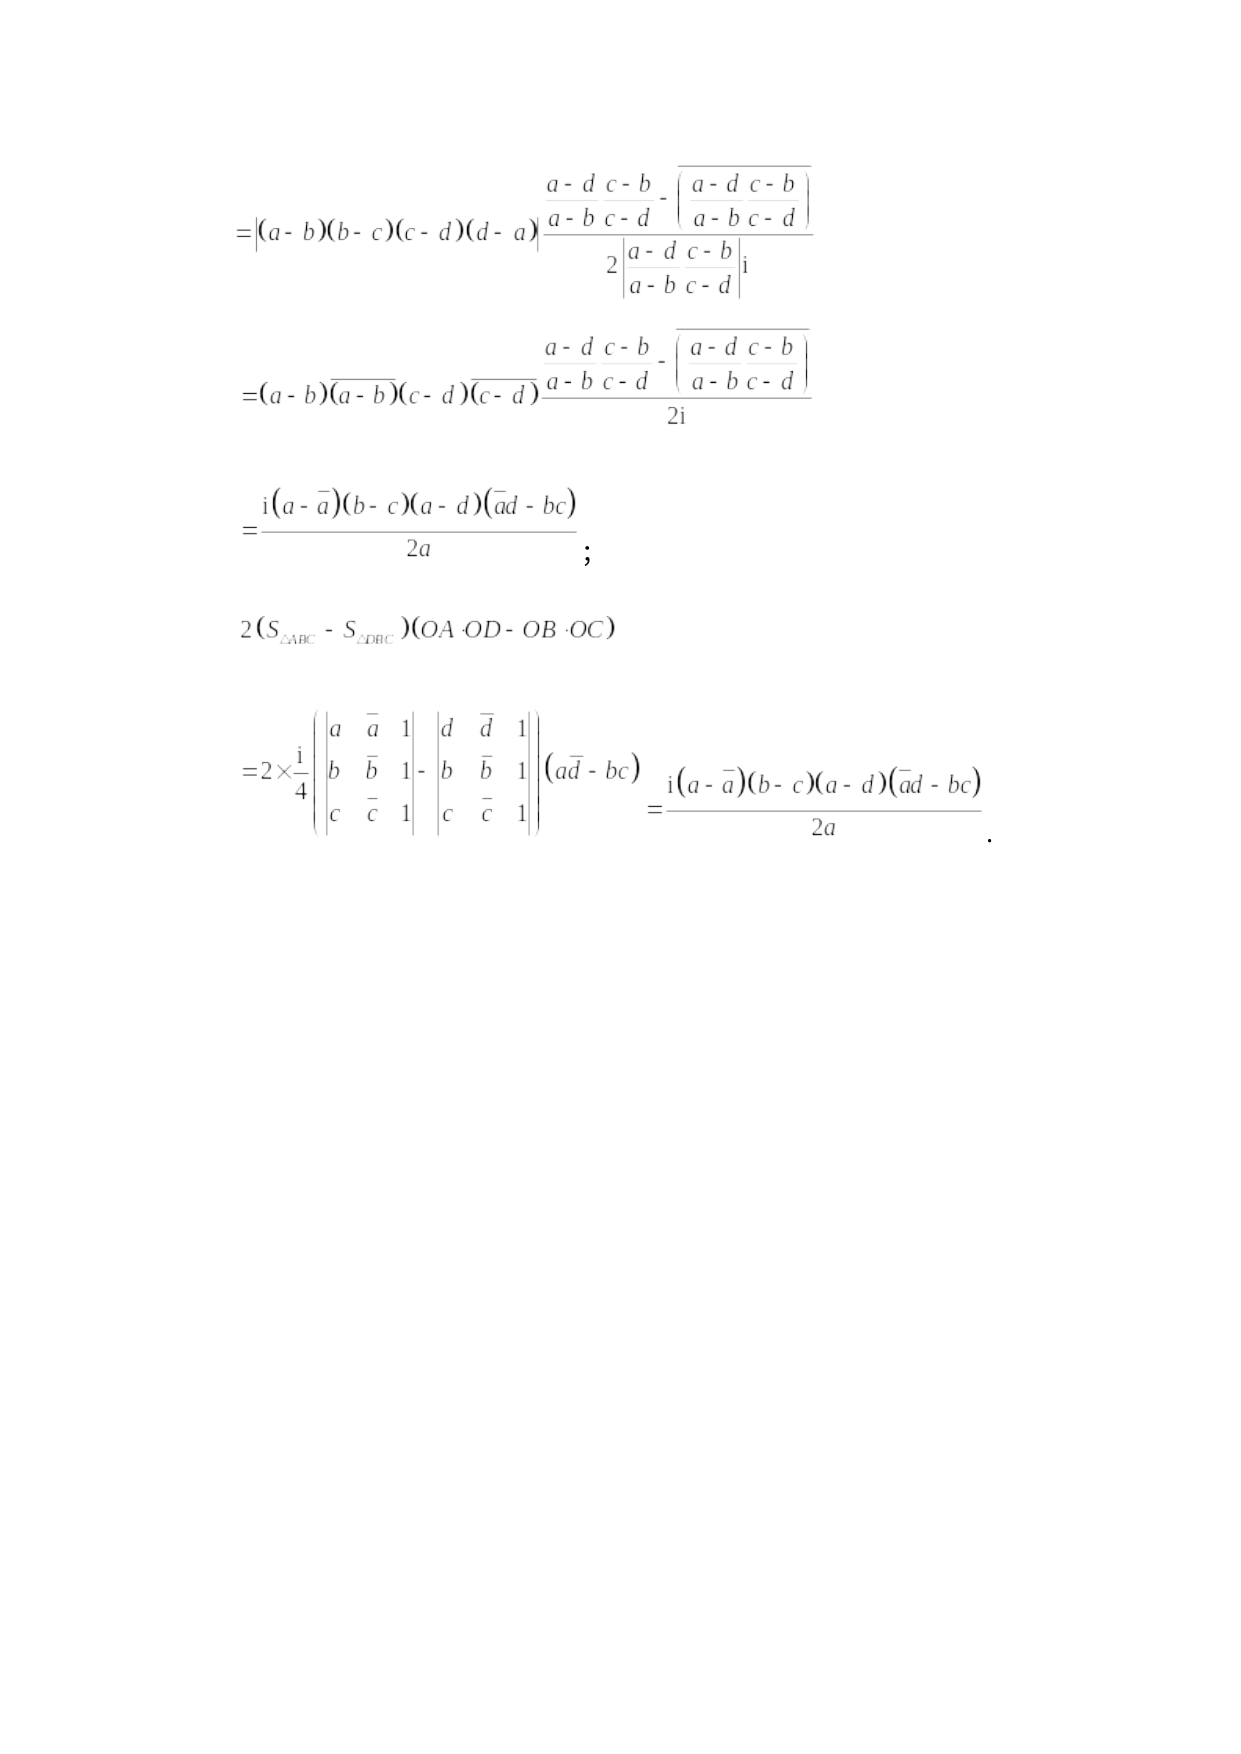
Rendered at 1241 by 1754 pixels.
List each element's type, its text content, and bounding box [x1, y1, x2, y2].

text ； [187, 484, 1053, 581]
text . [187, 704, 1053, 867]
